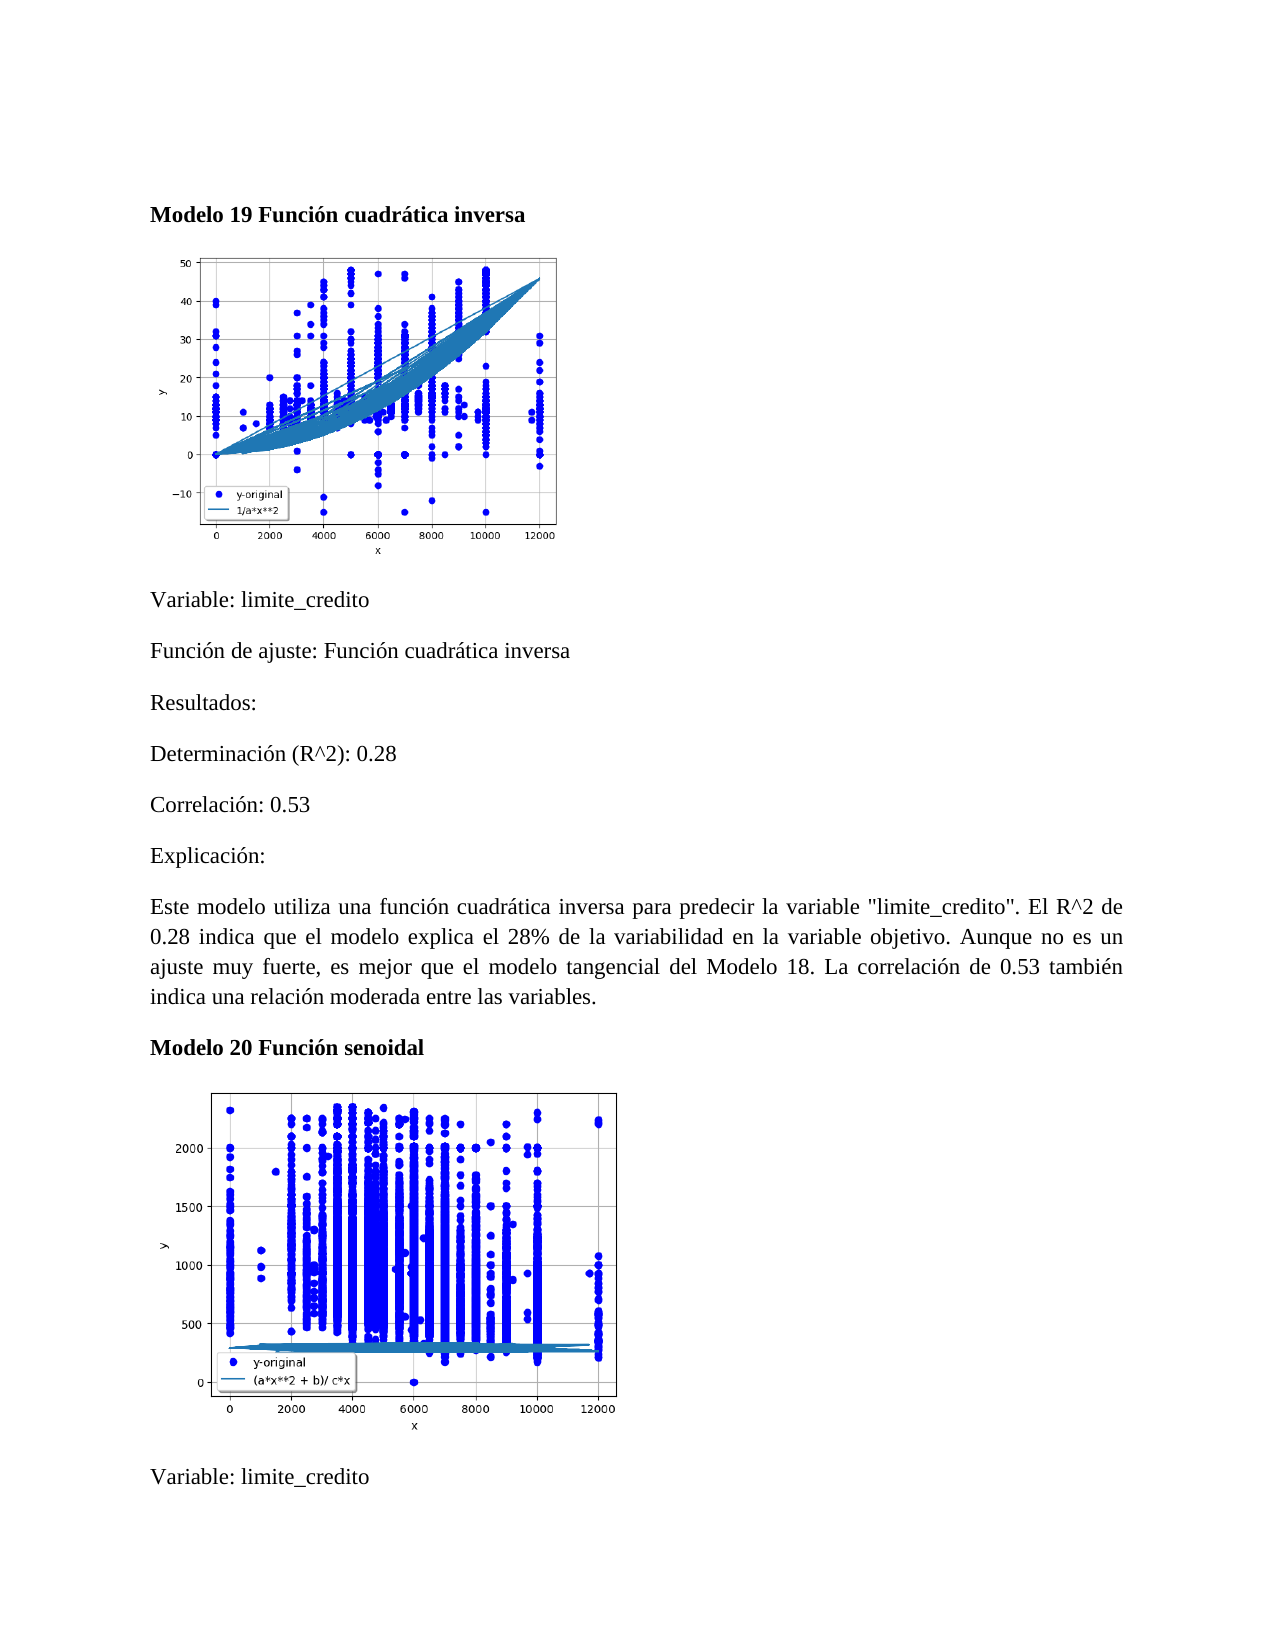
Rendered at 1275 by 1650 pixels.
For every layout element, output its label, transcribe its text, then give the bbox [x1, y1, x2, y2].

text Variable: limite_credito [150, 586, 1125, 613]
text Este modelo utiliza una función cuadrática inversa para predecir la variable "limite_credito". El R^2 de 0.28 indica que el modelo explica el 28% de la variabilidad en la variable objetivo. Aunque no es un ajuste muy fuerte, es mejor que el modelo tangencial del Modelo 18. La correlación de 0.53 también indica una relación moderada entre las variables. [150, 893, 1125, 1010]
text Función de ajuste: Función cuadrática inversa [150, 637, 1125, 664]
text Determinación (R^2): 0.28 [150, 739, 1125, 766]
text Variable: limite_credito [150, 1463, 1125, 1490]
text Resultados: [150, 688, 1125, 715]
text Modelo 19 Función cuadrática inversa [150, 201, 1125, 227]
picture [150, 252, 562, 562]
text Explicación: [150, 842, 1125, 868]
text Modelo 20 Función senoidal [150, 1034, 1125, 1061]
text Correlación: 0.53 [150, 791, 1125, 817]
picture [150, 1085, 624, 1439]
